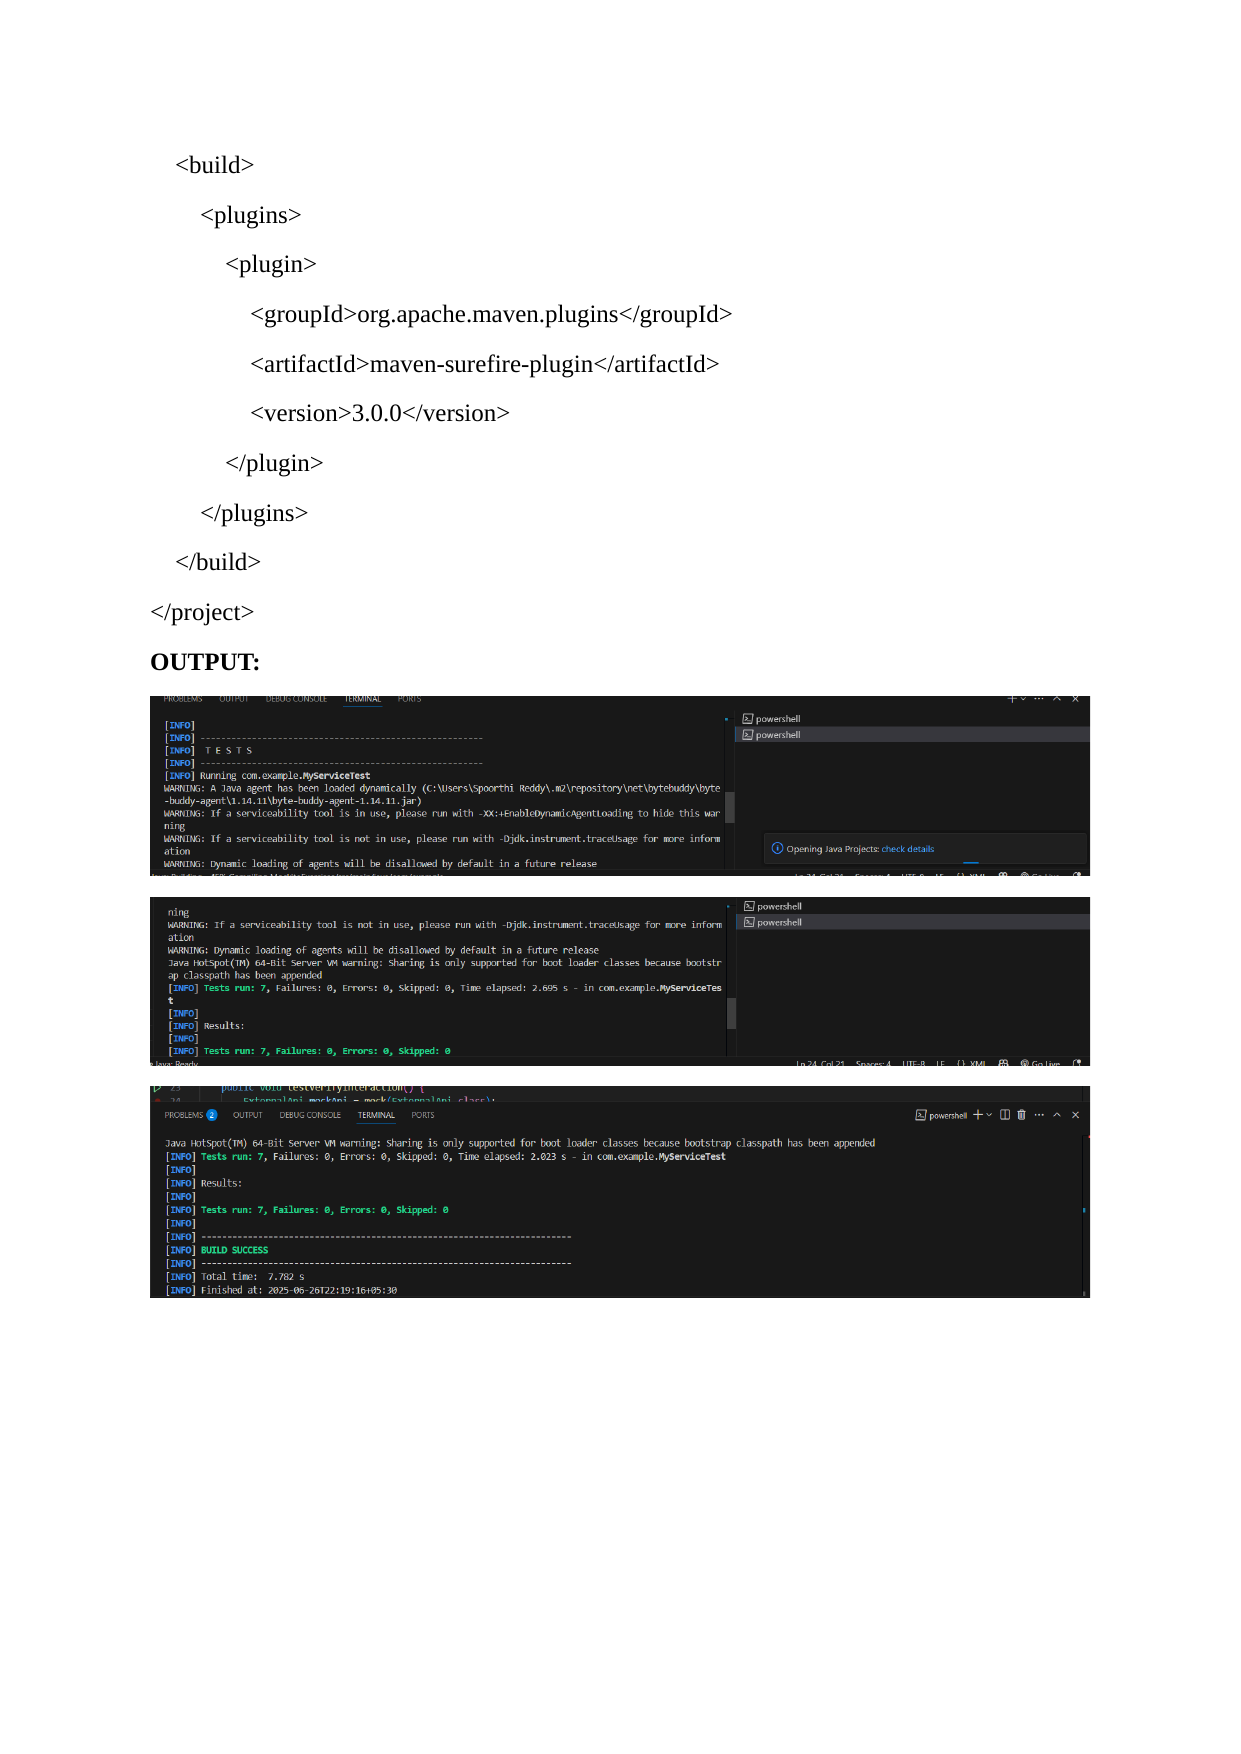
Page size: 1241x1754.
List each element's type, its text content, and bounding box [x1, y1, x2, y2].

text </plugin> [150, 448, 1090, 477]
text <version>3.0.0</version> [150, 398, 1090, 427]
picture [150, 897, 1091, 1066]
text </project> [150, 597, 1090, 626]
picture [150, 696, 1091, 876]
picture [150, 1086, 1091, 1298]
text OUTPUT: [150, 647, 1090, 676]
text <plugins> [150, 200, 1090, 228]
text </build> [150, 547, 1090, 576]
text <groupId>org.apache.maven.plugins</groupId> [150, 299, 1090, 328]
text <build> [150, 150, 1090, 179]
text </plugins> [150, 498, 1090, 527]
text <plugin> [150, 249, 1090, 278]
text <artifactId>maven-surefire-plugin</artifactId> [150, 349, 1090, 377]
